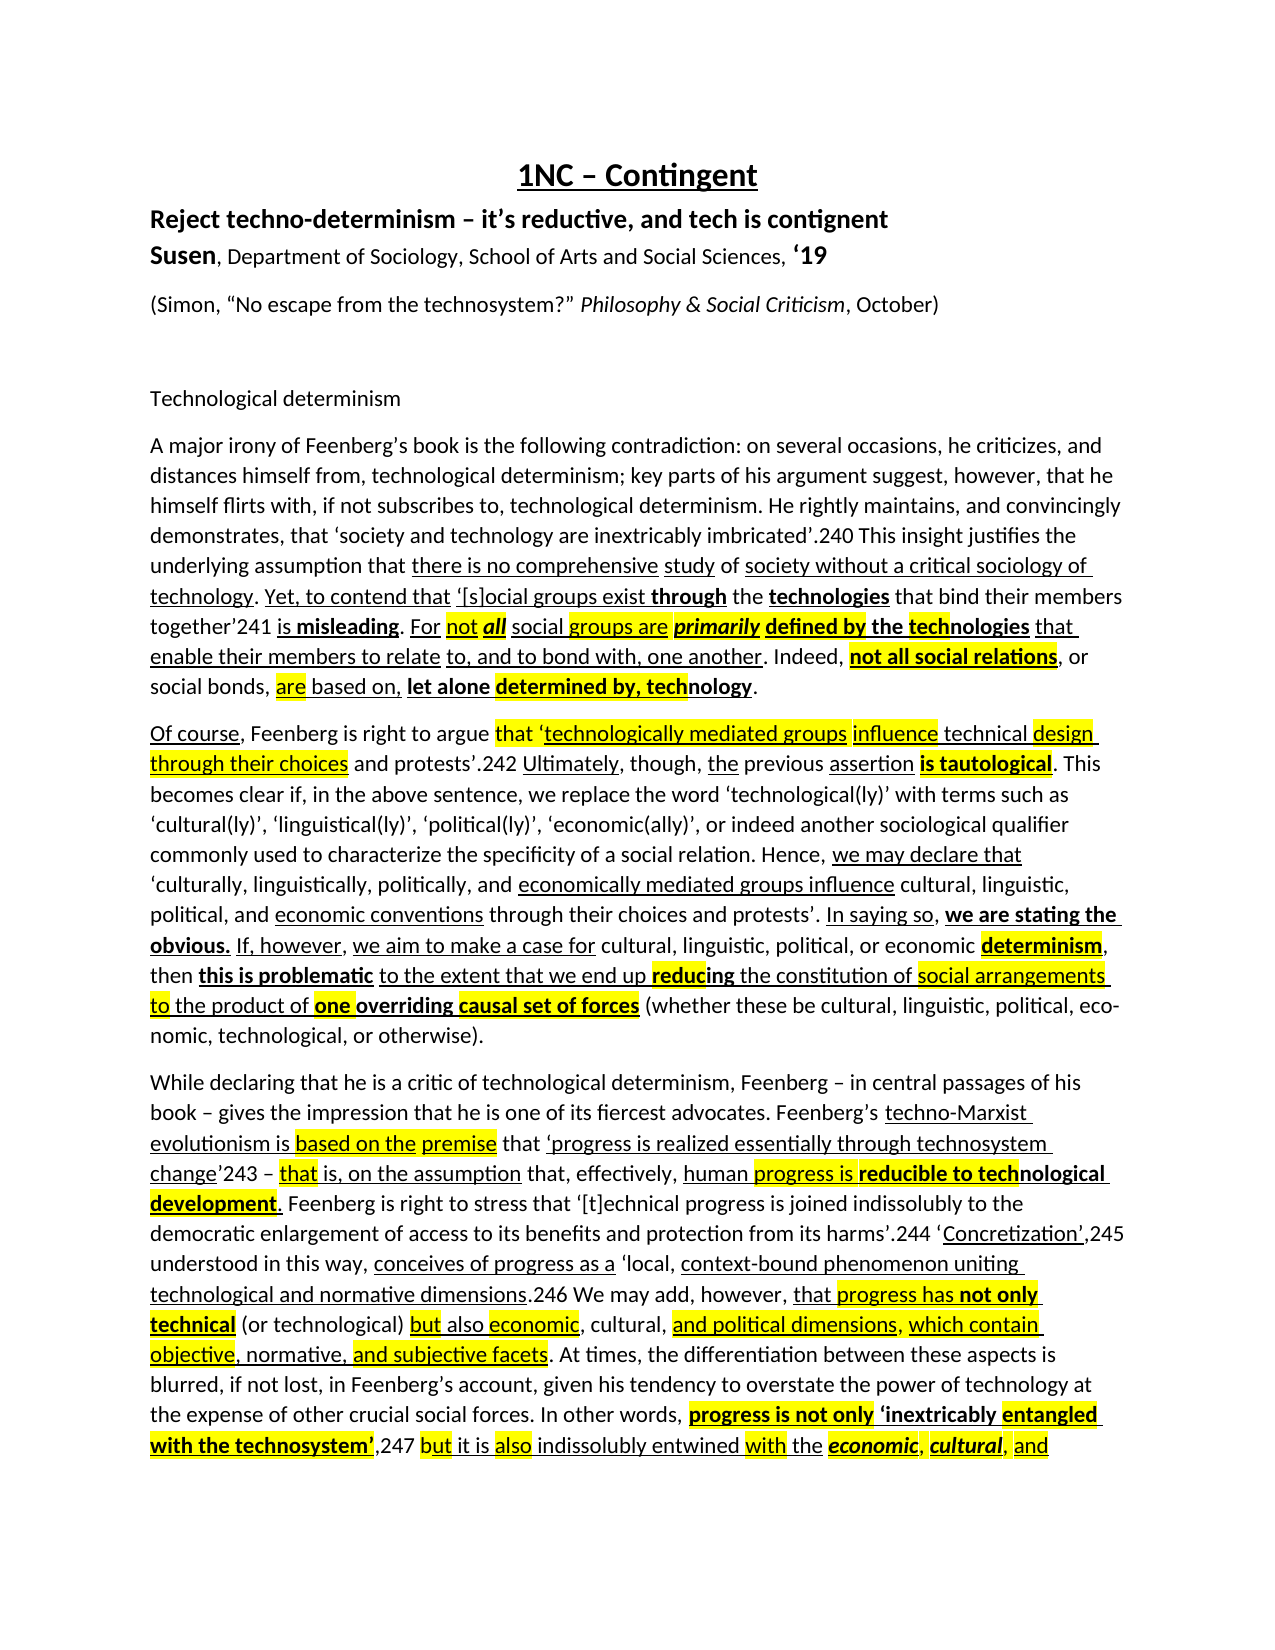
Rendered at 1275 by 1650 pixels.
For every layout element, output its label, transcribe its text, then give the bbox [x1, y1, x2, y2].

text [150, 1068, 1125, 1459]
text (Simon, “No escape from the technosystem?” Philosophy & Social Criticism, October) [150, 290, 1125, 318]
subtitle 1NC – Contingent [150, 154, 1125, 195]
text Of course, Feenberg is right to argue that ‘technologically mediated groups influence technical design through their choices and protests’.242 Ultimately, though, the previous assertion is tautological. This becomes clear if, in the above sentence, we replace the word ‘technological(ly)’ with terms such as ‘cultural(ly)’, ‘linguistical(ly)’, ‘political(ly)’, ‘economic(ally)’, or indeed another sociological qualifier commonly used to characterize the specificity of a social relation. Hence, we may declare that ‘culturally, linguistically, politically, and economically mediated groups influence cultural, linguistic, political, and economic conventions through their choices and protests’. In saying so, we are stating the obvious. If, however, we aim to make a case for cultural, linguistic, political, or economic determinism, then this is problematic to the extent that we end up reducing the constitution of social arrangements to the product of one overriding causal set of forces (whether these be cultural, linguistic, political, eco- nomic, technological, or otherwise). [150, 719, 1125, 1049]
text Susen, Department of Sociology, School of Arts and Social Sciences, ‘19 [150, 238, 1125, 271]
subtitle Reject techno-determinism – it’s reductive, and tech is contignent [150, 202, 1125, 235]
text Technological determinism [150, 384, 1125, 412]
text A major irony of Feenberg’s book is the following contradiction: on several occasions, he criticizes, and distances himself from, technological determinism; key parts of his argument suggest, however, that he himself flirts with, if not subscribes to, technological determinism. He rightly maintains, and convincingly demonstrates, that ‘society and technology are inextricably imbricated’.240 This insight justifies the underlying assumption that there is no comprehensive study of society without a critical sociology of technology. Yet, to contend that ‘[s]ocial groups exist through the technologies that bind their members together’241 is misleading. For not all social groups are primarily defined by the technologies that enable their members to relate to, and to bond with, one another. Indeed, not all social relations, or social bonds, are based on, let alone determined by, technology. [150, 431, 1125, 701]
